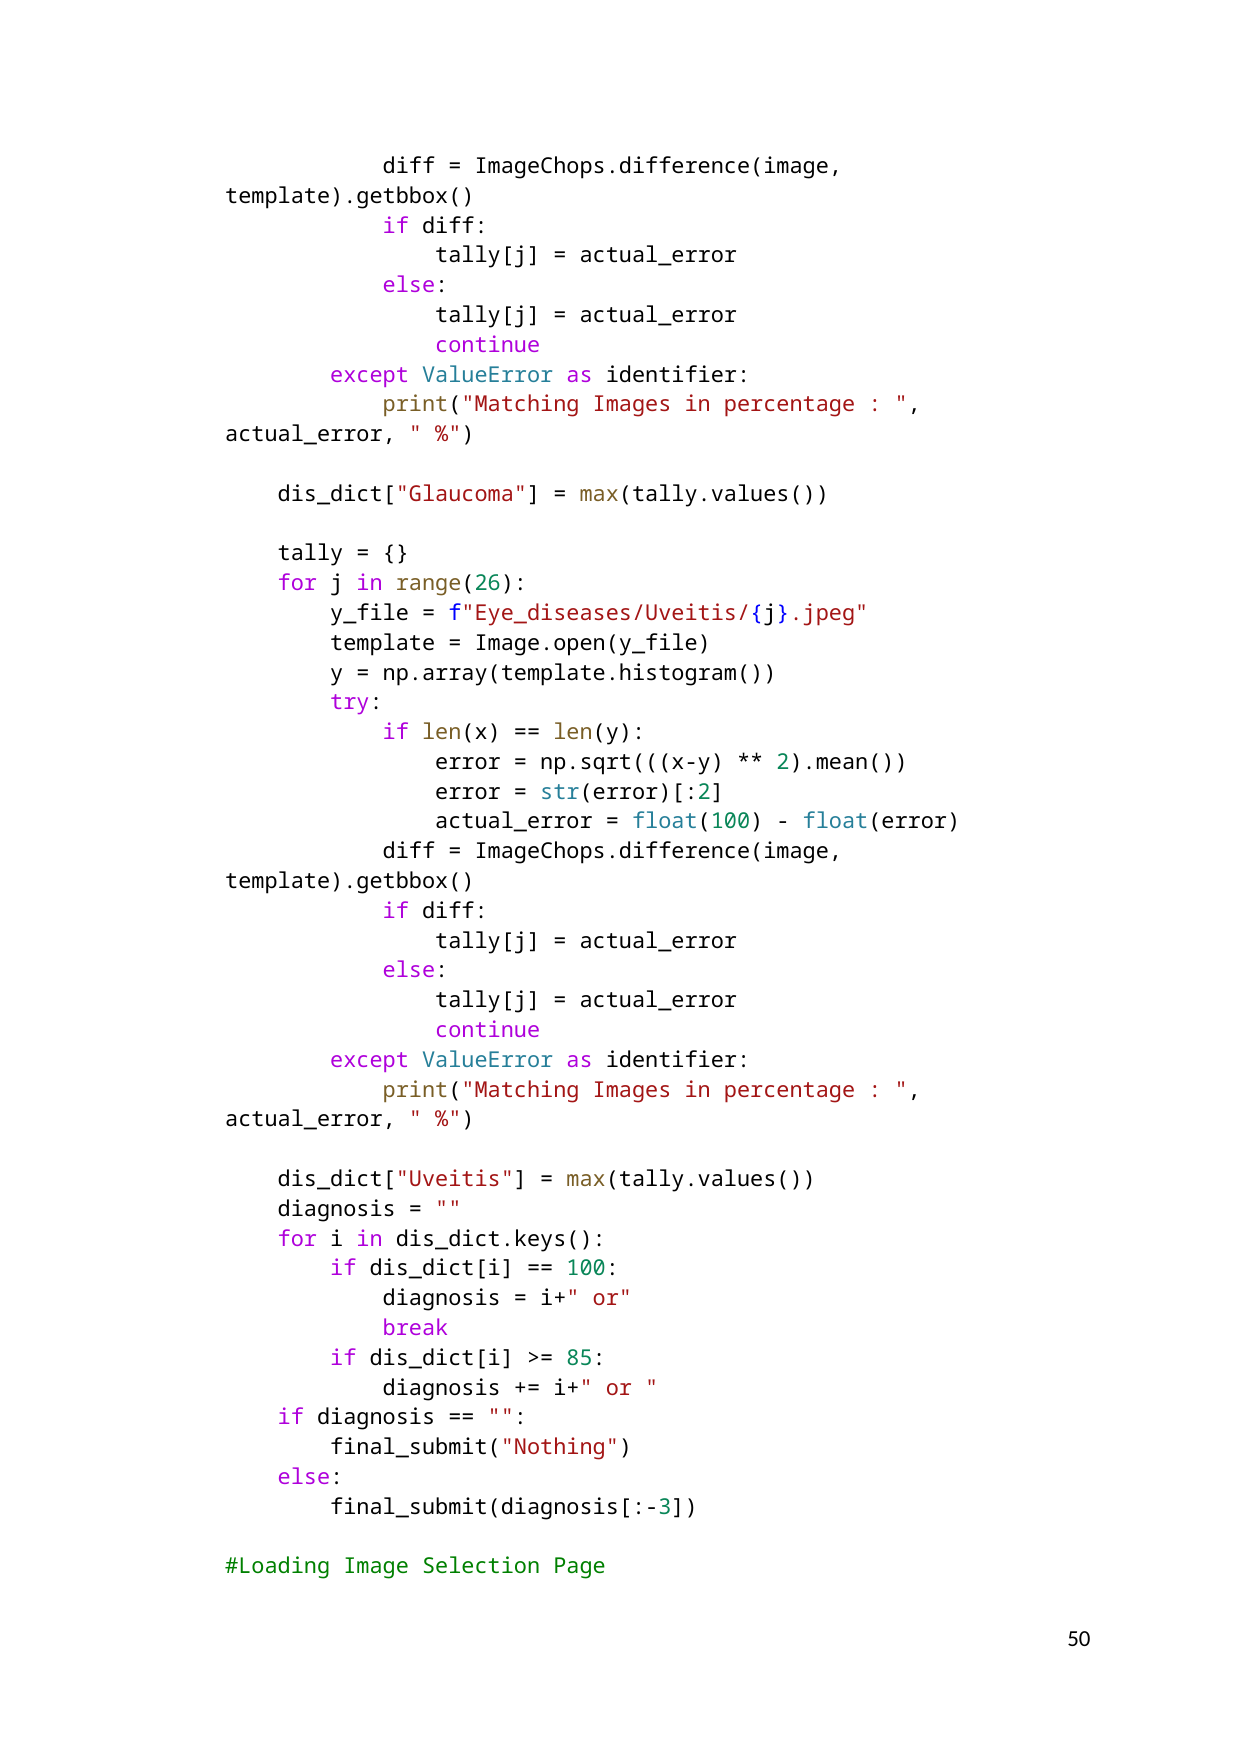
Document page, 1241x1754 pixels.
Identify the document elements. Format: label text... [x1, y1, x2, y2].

text y_file = f"Eye_diseases/Uveitis/{j}.jpeg" [225, 597, 1090, 627]
text final_submit("Nothing") [225, 1431, 1090, 1461]
text continue [225, 1014, 1090, 1044]
text y = np.array(template.histogram()) [225, 656, 1090, 686]
text continue [225, 329, 1090, 358]
text diagnosis += i+" or " [225, 1371, 1090, 1401]
text else: [225, 269, 1090, 299]
text for j in range(26): [225, 567, 1090, 597]
text except ValueError as identifier: [225, 1044, 1090, 1073]
text tally = {} [225, 537, 1090, 567]
text except ValueError as identifier: [225, 358, 1090, 388]
text if diagnosis == "": [225, 1401, 1090, 1431]
text if dis_dict[i] == 100: [225, 1252, 1090, 1282]
text try: [225, 686, 1090, 716]
text else: [225, 1461, 1090, 1491]
text tally[j] = actual_error [225, 984, 1090, 1014]
text dis_dict["Glaucoma"] = max(tally.values()) [225, 478, 1090, 507]
text for i in dis_dict.keys(): [225, 1222, 1090, 1252]
text actual_error = float(100) - float(error) [225, 805, 1090, 835]
text print("Matching Images in percentage : ", actual_error, " %") [225, 388, 1090, 448]
text tally[j] = actual_error [225, 924, 1090, 954]
text tally[j] = actual_error [225, 299, 1090, 329]
text final_submit(diagnosis[:-3]) [225, 1491, 1090, 1520]
text diagnosis = i+" or" [225, 1282, 1090, 1312]
text tally[j] = actual_error [225, 239, 1090, 269]
text if diff: [225, 895, 1090, 924]
text if diff: [225, 209, 1090, 239]
text print("Matching Images in percentage : ", actual_error, " %") [225, 1073, 1090, 1133]
text break [225, 1312, 1090, 1342]
text dis_dict["Uveitis"] = max(tally.values()) [225, 1163, 1090, 1193]
text if dis_dict[i] >= 85: [225, 1342, 1090, 1371]
text #Loading Image Selection Page [225, 1550, 1090, 1580]
text diff = ImageChops.difference(image, template).getbbox() [225, 150, 1090, 209]
text else: [225, 954, 1090, 984]
text error = np.sqrt(((x-y) ** 2).mean()) [225, 746, 1090, 776]
text diff = ImageChops.difference(image, template).getbbox() [225, 835, 1090, 895]
text diagnosis = "" [225, 1193, 1090, 1222]
text error = str(error)[:2] [225, 776, 1090, 805]
text if len(x) == len(y): [225, 716, 1090, 746]
text template = Image.open(y_file) [225, 627, 1090, 656]
